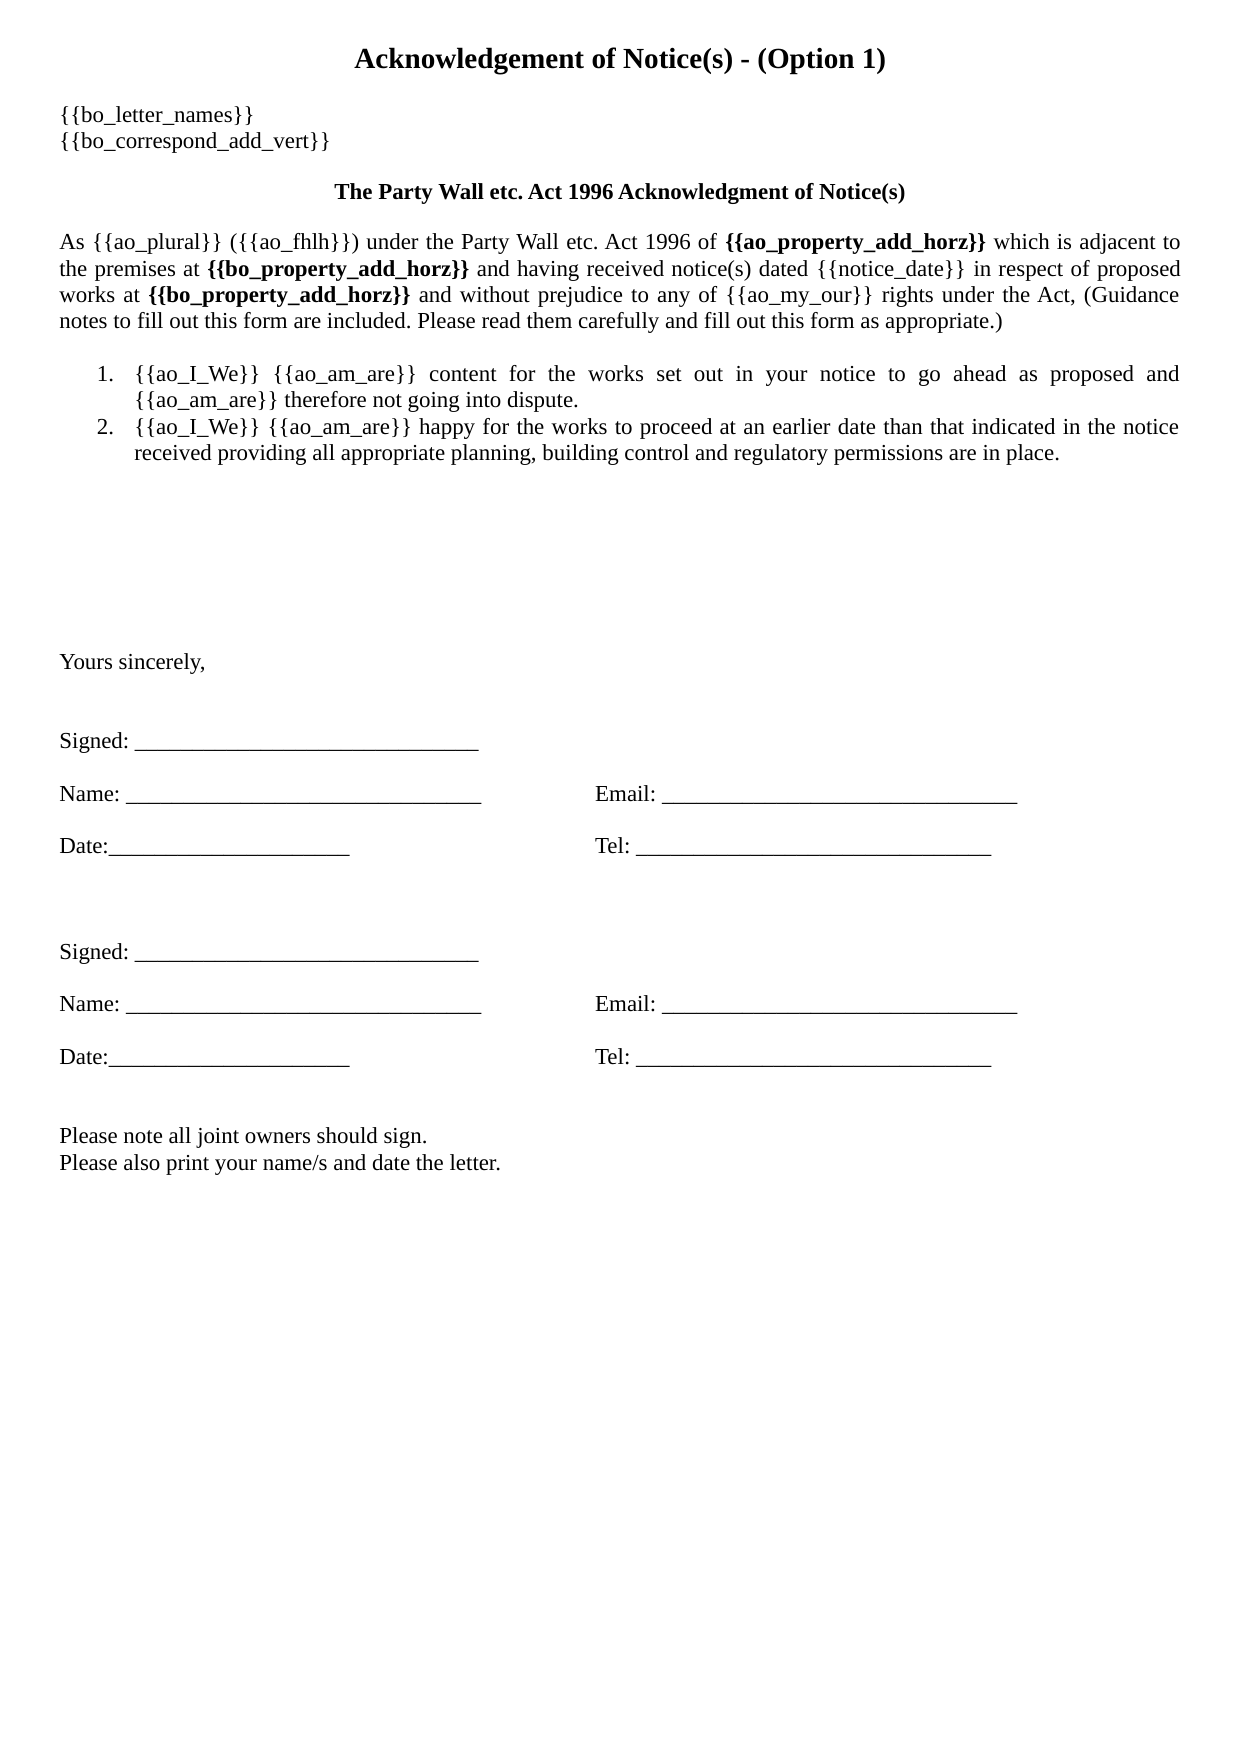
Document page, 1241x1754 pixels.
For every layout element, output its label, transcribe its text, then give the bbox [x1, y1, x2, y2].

text Date:_____________________ Tel: _______________________________ [59, 832, 1181, 859]
text The Party Wall etc. Act 1996 Acknowledgment of Notice(s) [59, 178, 1181, 204]
text Signed: ______________________________ [59, 727, 1181, 753]
text As {{ao_plural}} ({{ao_fhlh}}) under the Party Wall etc. Act 1996 of {{ao_property_add_horz}} which is adjacent to the premises at {{bo_property_add_horz}} and having received notice(s) dated {{notice_date}} in respect of proposed works at {{bo_property_add_horz}} and without prejudice to any of {{ao_my_our}} rights under the Act, (Guidance notes to fill out this form are included. Please read them carefully and fill out this form as appropriate.) [59, 228, 1181, 334]
text {{bo_letter_names}} [59, 101, 1181, 128]
text Name: _______________________________ Email: _______________________________ [59, 779, 1181, 806]
text Yours sincerely, [59, 648, 1181, 674]
text Please also print your name/s and date the letter. [59, 1148, 1181, 1175]
text Please note all joint owners should sign. [59, 1122, 1181, 1148]
text Signed: ______________________________ [59, 938, 1181, 964]
text Name: _______________________________ Email: _______________________________ [59, 990, 1181, 1017]
list {{ao_I_We}} {{ao_am_are}} happy for the works to proceed at an earlier date than that indicated in the notice received providing all appropriate planning, building control and regulatory permissions are in place. [97, 413, 1181, 466]
text {{bo_correspond_add_vert}} [59, 128, 1181, 154]
text Acknowledgement of Notice(s) - (Option 1) [59, 41, 1181, 75]
text Date:_____________________ Tel: _______________________________ [59, 1043, 1181, 1069]
list {{ao_I_We}} {{ao_am_are}} content for the works set out in your notice to go ahead as proposed and {{ao_am_are}} therefore not going into dispute. [97, 360, 1181, 413]
